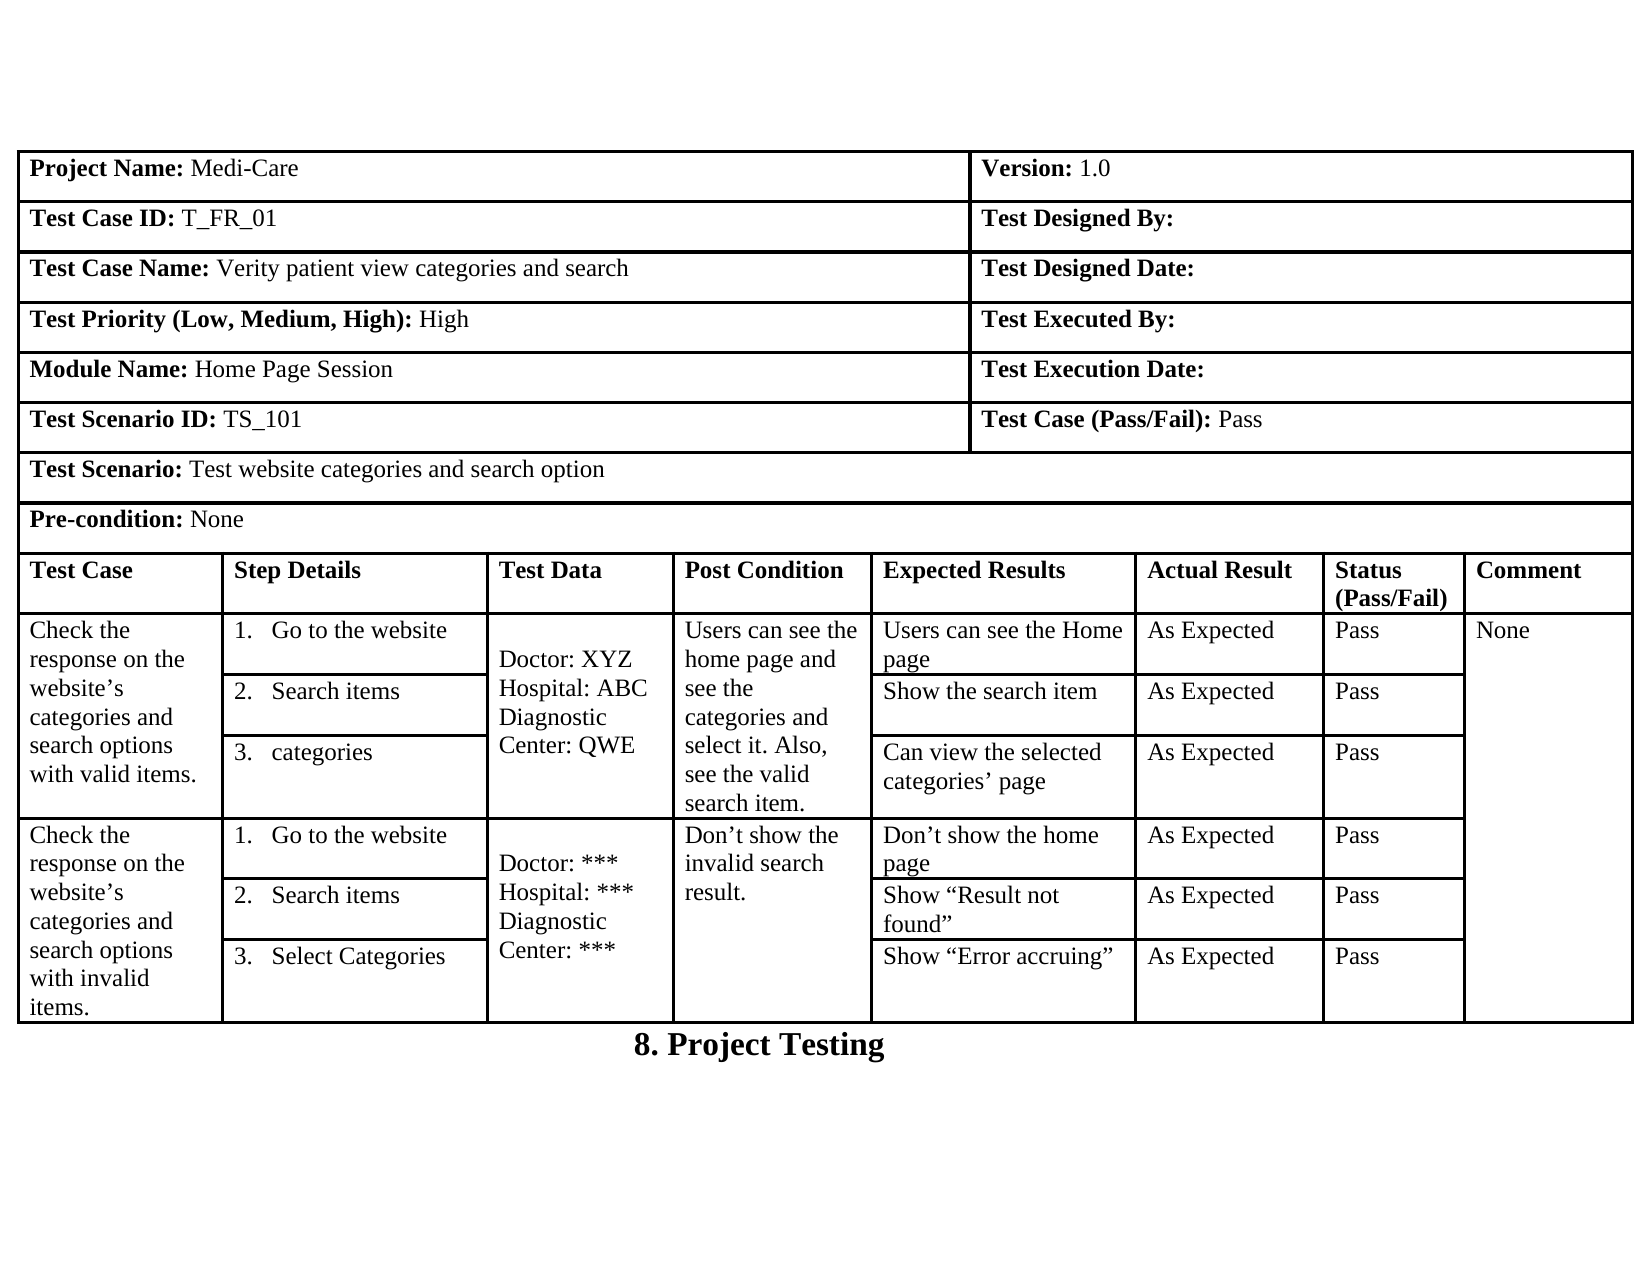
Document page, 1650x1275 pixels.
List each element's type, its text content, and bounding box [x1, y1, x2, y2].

table_cell Select Categories [224, 941, 486, 1021]
table_cell Go to the website [224, 820, 486, 877]
table_cell Pass [1325, 941, 1463, 1021]
table_cell As Expected [1137, 820, 1322, 877]
table_cell None [1466, 615, 1631, 1021]
table_cell Pass [1325, 880, 1463, 938]
table_cell Show “Error accruing” [873, 941, 1134, 1021]
table_cell Pass [1325, 737, 1463, 817]
table_cell Test Case ID: T_FR_01 [20, 203, 968, 250]
table_cell Test Scenario: Test website categories and search option [20, 454, 1631, 501]
table_cell Can view the selected categories’ page [873, 737, 1134, 817]
table_cell Step Details [224, 555, 486, 612]
table_cell Test Execution Date: [972, 354, 1631, 401]
table_cell Test Data [489, 555, 672, 612]
table_cell Pass [1325, 820, 1463, 877]
table_cell Show “Result not found” [873, 880, 1134, 938]
table_cell Users can see the home page and see the categories and select it. Also, see the valid search item. [675, 615, 870, 817]
table_cell Check the response on the website’s categories and search options with valid items. [20, 615, 221, 817]
table_cell Test Scenario ID: TS_101 [20, 404, 968, 451]
table_cell Show the search item [873, 676, 1134, 734]
table_cell Don’t show the home page [873, 820, 1134, 877]
table_cell Users can see the Home page [873, 615, 1134, 673]
table_cell Expected Results [873, 555, 1134, 612]
table_cell Test Case (Pass/Fail): Pass [972, 404, 1631, 451]
table_cell Doctor: *** Hospital: *** Diagnostic Center: *** [489, 820, 672, 1021]
table_cell Test Priority (Low, Medium, High): High [20, 304, 968, 351]
table_cell Doctor: XYZ Hospital: ABC Diagnostic Center: QWE [489, 615, 672, 817]
table_cell Search items [224, 880, 486, 938]
table_cell As Expected [1137, 880, 1322, 938]
table_cell Test Case Name: Verity patient view categories and search [20, 254, 968, 301]
table_cell Check the response on the website’s categories and search options with invalid items. [20, 820, 221, 1021]
table_header Project Name: Medi-Care [20, 153, 968, 200]
table_cell Test Designed Date: [972, 254, 1631, 301]
table_cell Comment [1466, 555, 1631, 612]
table_cell categories [224, 737, 486, 817]
table_cell Module Name: Home Page Session [20, 354, 968, 401]
table_cell Test Case [20, 555, 221, 612]
table_cell Test Designed By: [972, 203, 1631, 250]
table_cell Pass [1325, 615, 1463, 673]
table_header Version: 1.0 [972, 153, 1631, 200]
table_cell Pre-condition: None [20, 505, 1631, 552]
table_cell As Expected [1137, 615, 1322, 673]
text 8. Project Testing [18, 1024, 1500, 1062]
table_cell Test Executed By: [972, 304, 1631, 351]
table_cell As Expected [1137, 676, 1322, 734]
table_cell Pass [1325, 676, 1463, 734]
table_cell Status (Pass/Fail) [1325, 555, 1463, 612]
table_cell Search items [224, 676, 486, 734]
table_cell As Expected [1137, 941, 1322, 1021]
table_cell As Expected [1137, 737, 1322, 817]
table_cell Go to the website [224, 615, 486, 673]
table_cell Actual Result [1137, 555, 1322, 612]
table_cell Post Condition [675, 555, 870, 612]
table_cell Don’t show the invalid search result. [675, 820, 870, 1021]
